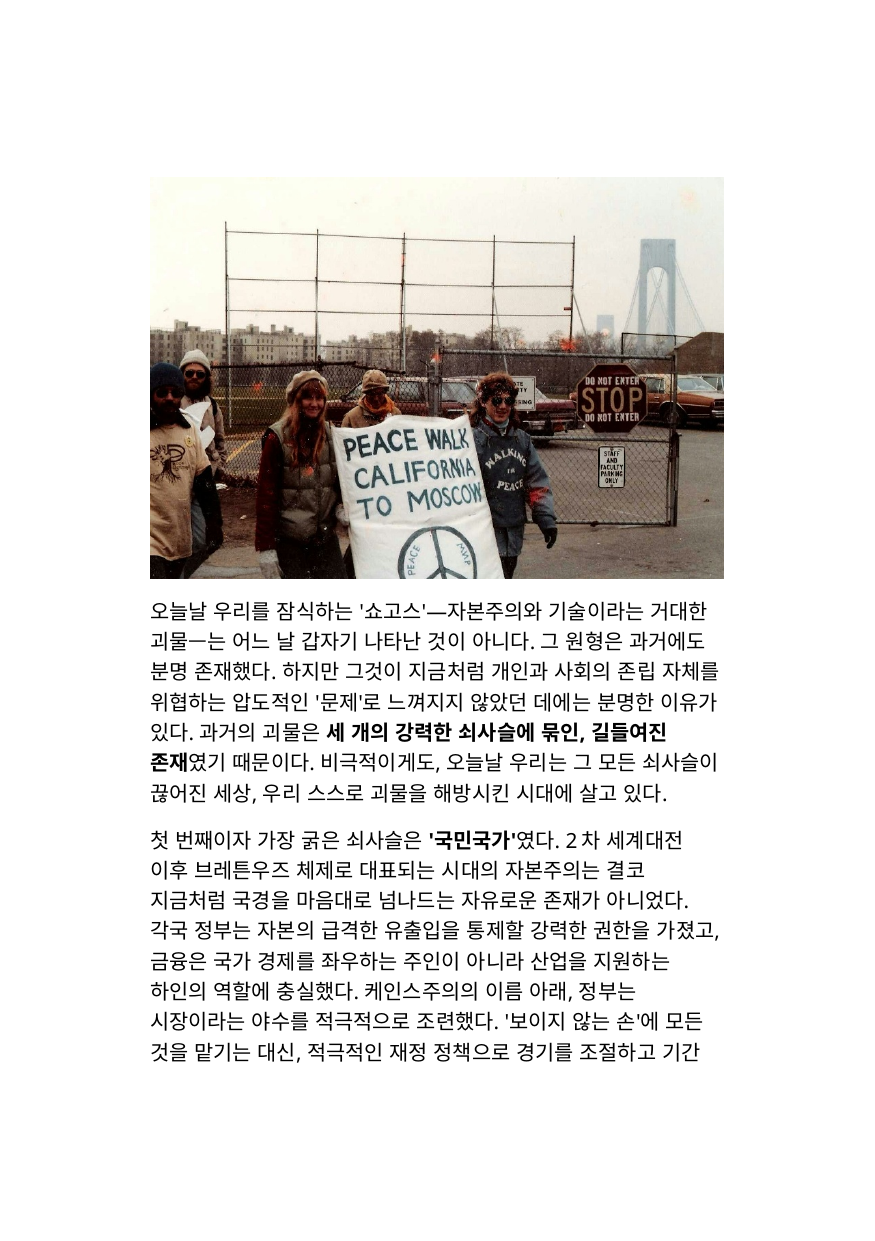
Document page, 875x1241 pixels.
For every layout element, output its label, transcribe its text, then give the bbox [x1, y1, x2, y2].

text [150, 824, 724, 1066]
text 오늘날 우리를 잠식하는 '쇼고스'—자본주의와 기술이라는 거대한 괴물—는 어느 날 갑자기 나타난 것이 아니다. 그 원형은 과거에도 분명 존재했다. 하지만 그것이 지금처럼 개인과 사회의 존립 자체를 위협하는 압도적인 '문제'로 느껴지지 않았던 데에는 분명한 이유가 있다. 과거의 괴물은 세 개의 강력한 쇠사슬에 묶인, 길들여진 존재였기 때문이다. 비극적이게도, 오늘날 우리는 그 모든 쇠사슬이 끊어진 세상, 우리 스스로 괴물을 해방시킨 시대에 살고 있다. [150, 595, 724, 807]
picture [150, 177, 724, 579]
